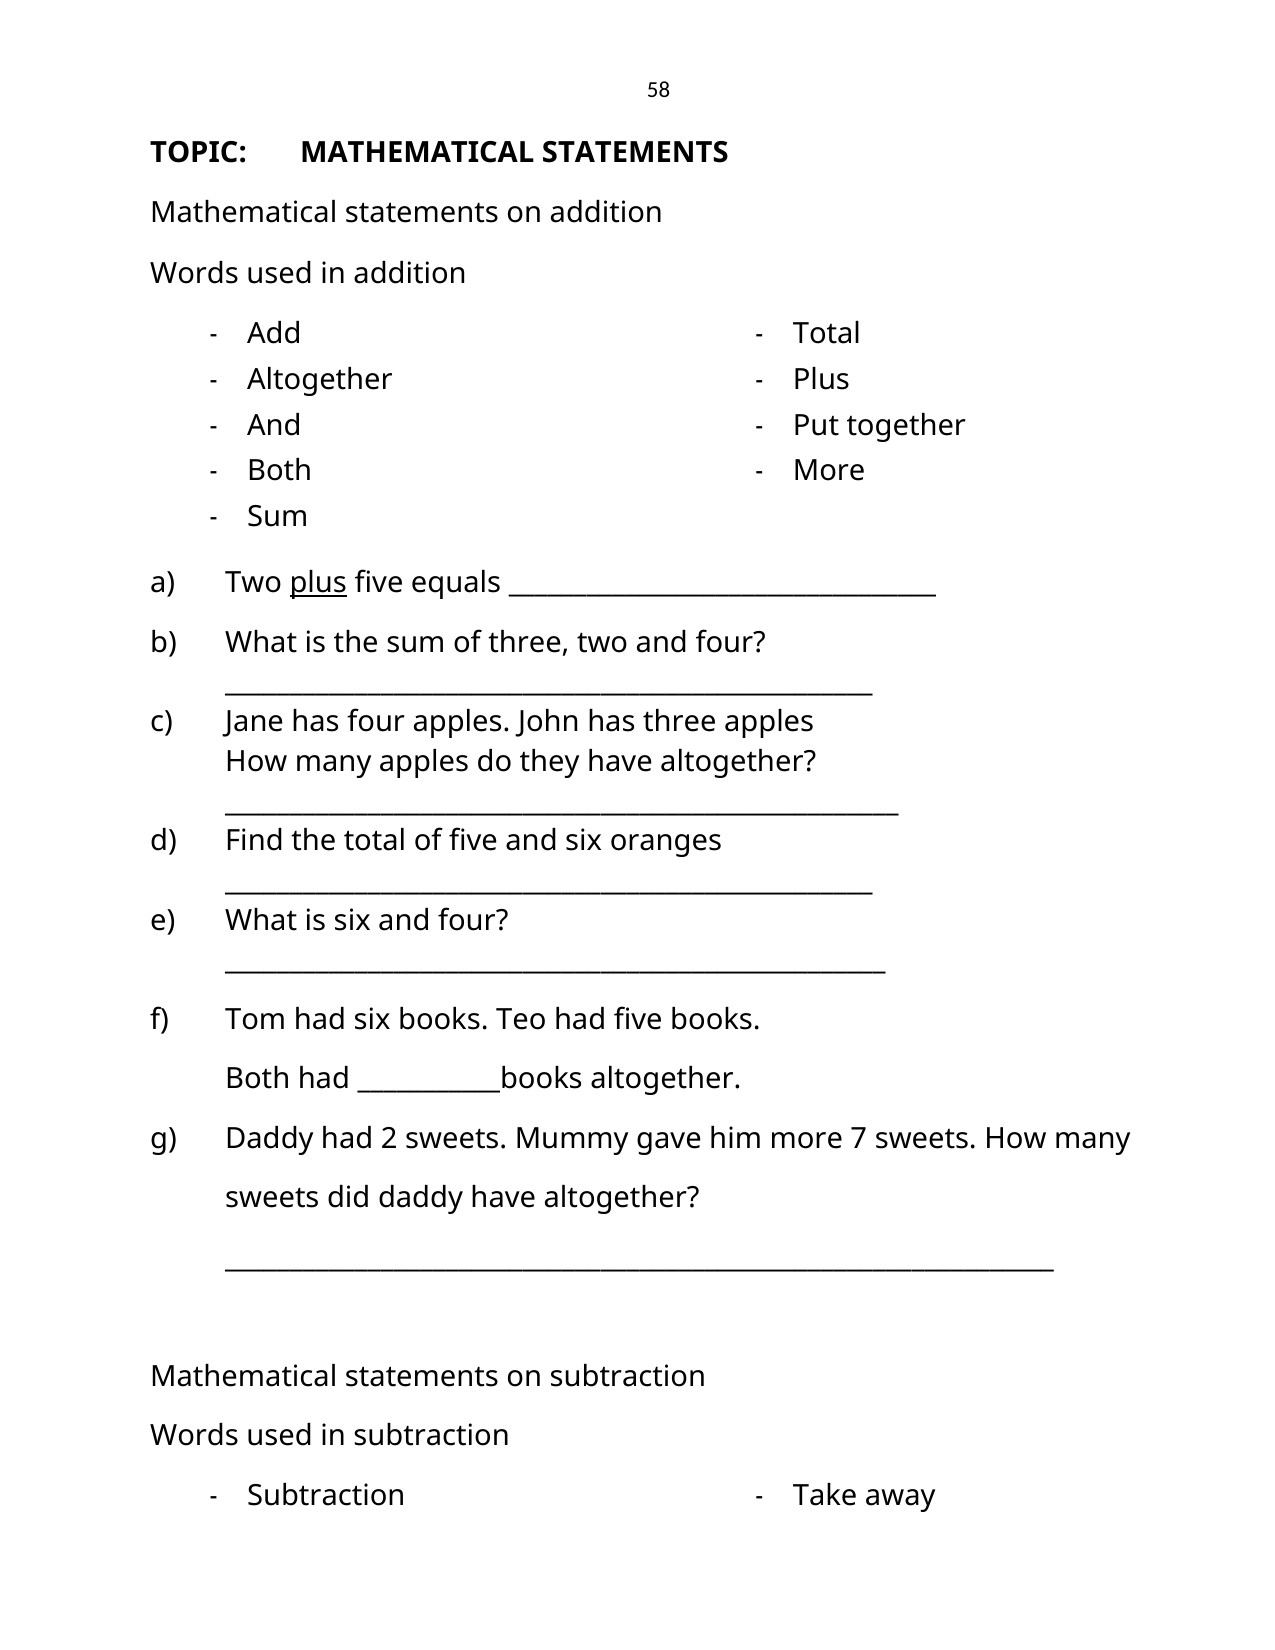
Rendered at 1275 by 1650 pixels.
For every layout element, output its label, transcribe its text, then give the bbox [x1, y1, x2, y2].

text __________________________________________________ [150, 859, 1167, 899]
list Altogether [209, 358, 621, 398]
list And [209, 404, 621, 443]
text Mathematical statements on addition [150, 192, 1167, 231]
list Plus [755, 358, 1167, 398]
text Both had ___________books altogether. [150, 1057, 1167, 1097]
text b) What is the sum of three, two and four? [150, 621, 1167, 661]
list Subtraction [209, 1474, 621, 1513]
text __________________________________________________ [150, 661, 1167, 700]
list Put together [755, 404, 1167, 443]
list Both [209, 449, 621, 489]
text e) What is six and four? [150, 899, 1167, 938]
text ___________________________________________________ [150, 938, 1167, 978]
list Take away [755, 1474, 1167, 1513]
list More [755, 449, 1167, 489]
text ____________________________________________________ [150, 780, 1167, 819]
text Words used in subtraction [150, 1414, 1167, 1454]
list Add [209, 313, 621, 352]
text TOPIC: MATHEMATICAL STATEMENTS [150, 131, 1167, 171]
text d) Find the total of five and six oranges [150, 819, 1167, 859]
text g) Daddy had 2 sweets. Mummy gave him more 7 sweets. How many sweets did daddy have altogether? [150, 1117, 1167, 1216]
list Total [755, 313, 1167, 352]
list Sum [209, 495, 621, 535]
text Mathematical statements on subtraction [150, 1355, 1167, 1394]
text Words used in addition [150, 252, 1167, 292]
text How many apples do they have altogether? [150, 740, 1167, 780]
text f) Tom had six books. Teo had five books. [150, 998, 1167, 1038]
text ________________________________________________________________ [150, 1236, 1167, 1276]
text a) Two plus five equals _________________________________ [150, 562, 1167, 601]
text c) Jane has four apples. John has three apples [150, 700, 1167, 740]
